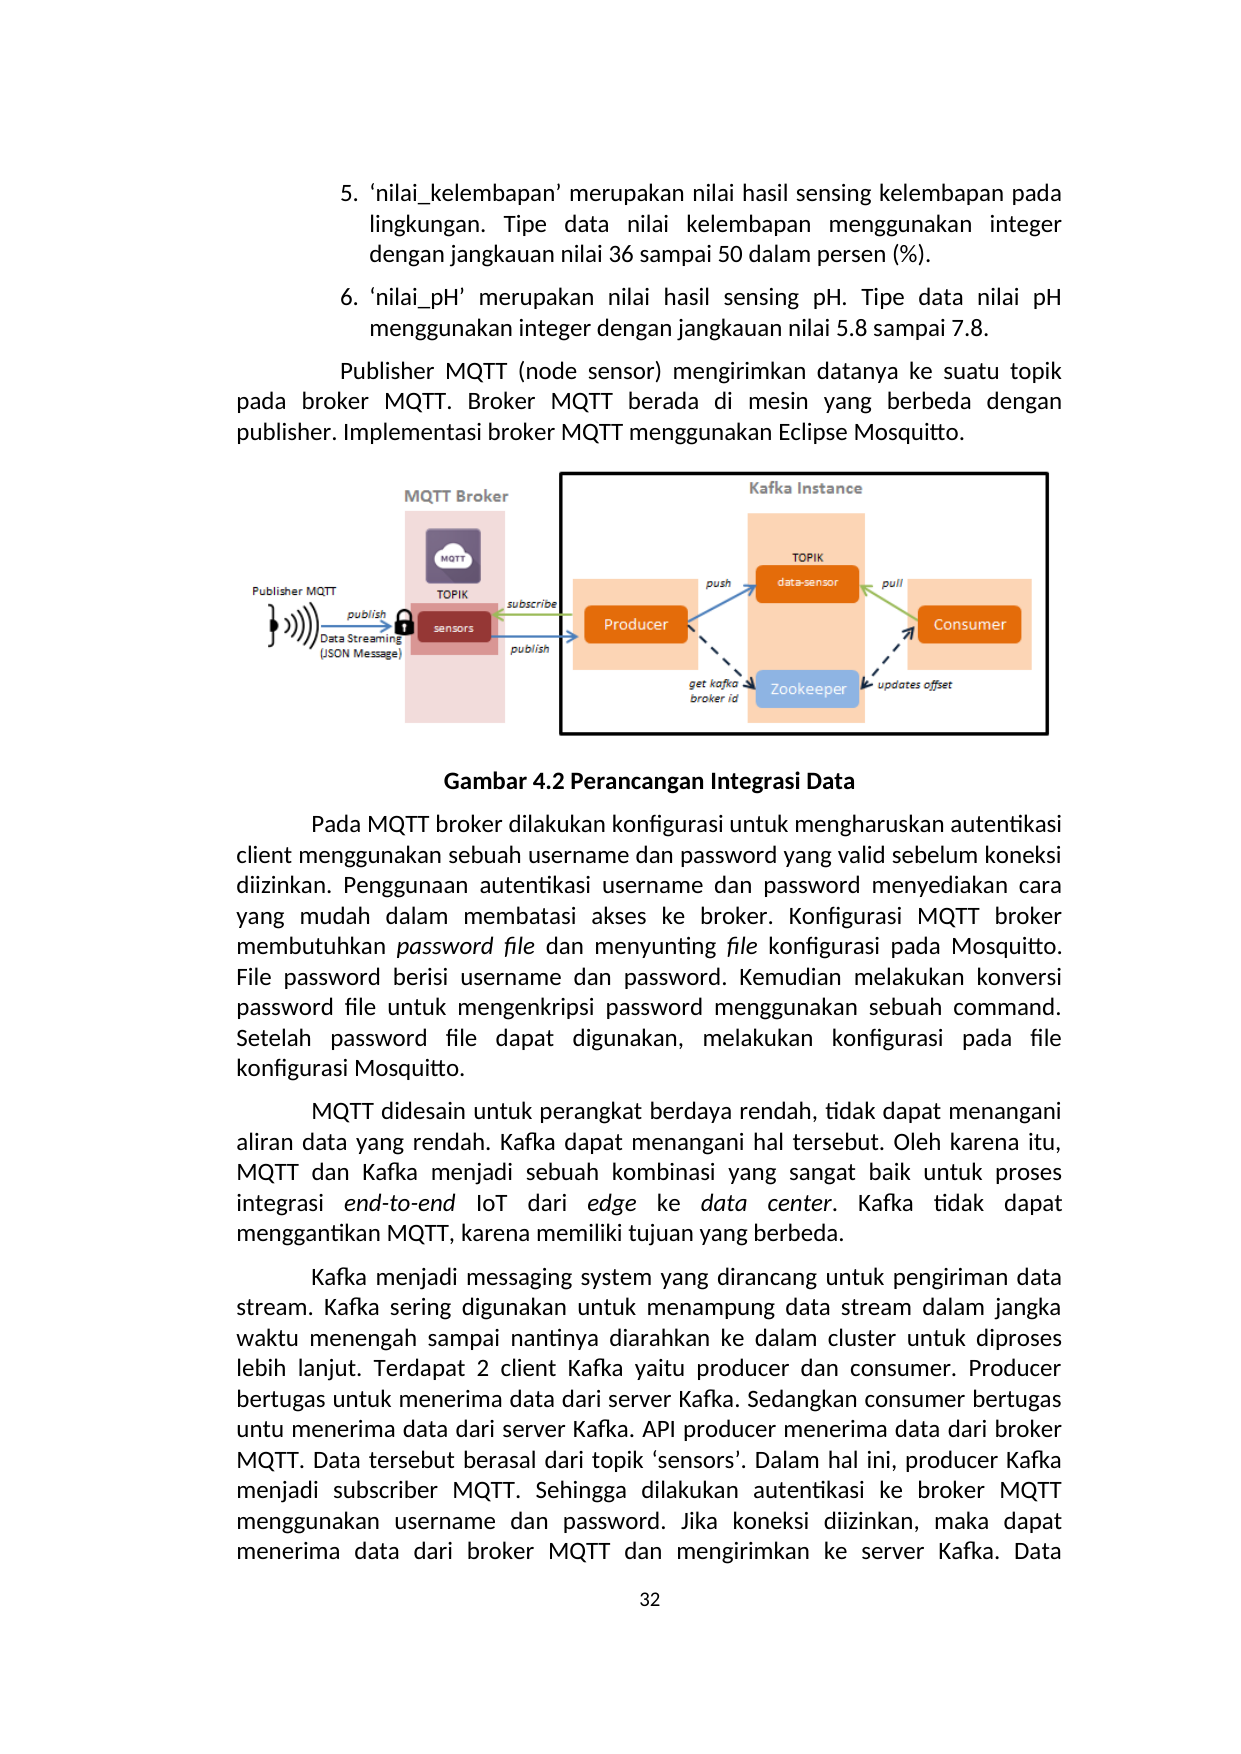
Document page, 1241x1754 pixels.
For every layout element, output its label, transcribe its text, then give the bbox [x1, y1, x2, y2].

list ‘nilai_pH’ merupakan nilai hasil sensing pH. Tipe data nilai pH menggunakan integer dengan jangkauan nilai 5.8 sampai 7.8. [340, 281, 1063, 342]
text MQTT didesain untuk perangkat berdaya rendah, tidak dapat menangani aliran data yang rendah. Kafka dapat menangani hal tersebut. Oleh karena itu, MQTT dan Kafka menjadi sebuah kombinasi yang sangat baik untuk proses integrasi end-to-end IoT dari edge ke data center. Kafka tidak dapat menggantikan MQTT, karena memiliki tujuan yang berbeda. [236, 1096, 1063, 1248]
text Pada MQTT broker dilakukan konfigurasi untuk mengharuskan autentikasi client menggunakan sebuah username dan password yang valid sebelum koneksi diizinkan. Penggunaan autentikasi username dan password menyediakan cara yang mudah dalam membatasi akses ke broker. Konfigurasi MQTT broker membutuhkan password file dan menyunting file konfigurasi pada Mosquitto. File password berisi username dan password. Kemudian melakukan konversi password file untuk mengenkripsi password menggunakan sebuah command. Setelah password file dapat digunakan, melakukan konfigurasi pada file konfigurasi Mosquitto. [236, 808, 1063, 1083]
text Gambar 4.2 Perancangan Integrasi Data [236, 765, 1063, 796]
list ‘nilai_kelembapan’ merupakan nilai hasil sensing kelembapan pada lingkungan. Tipe data nilai kelembapan menggunakan integer dengan jangkauan nilai 36 sampai 50 dalam persen (%). [340, 177, 1063, 269]
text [236, 1261, 1063, 1566]
text Publisher MQTT (node sensor) mengirimkan datanya ke suatu topik pada broker MQTT. Broker MQTT berada di mesin yang berbeda dengan publisher. Implementasi broker MQTT menggunakan Eclipse Mosquitto. [236, 355, 1063, 446]
